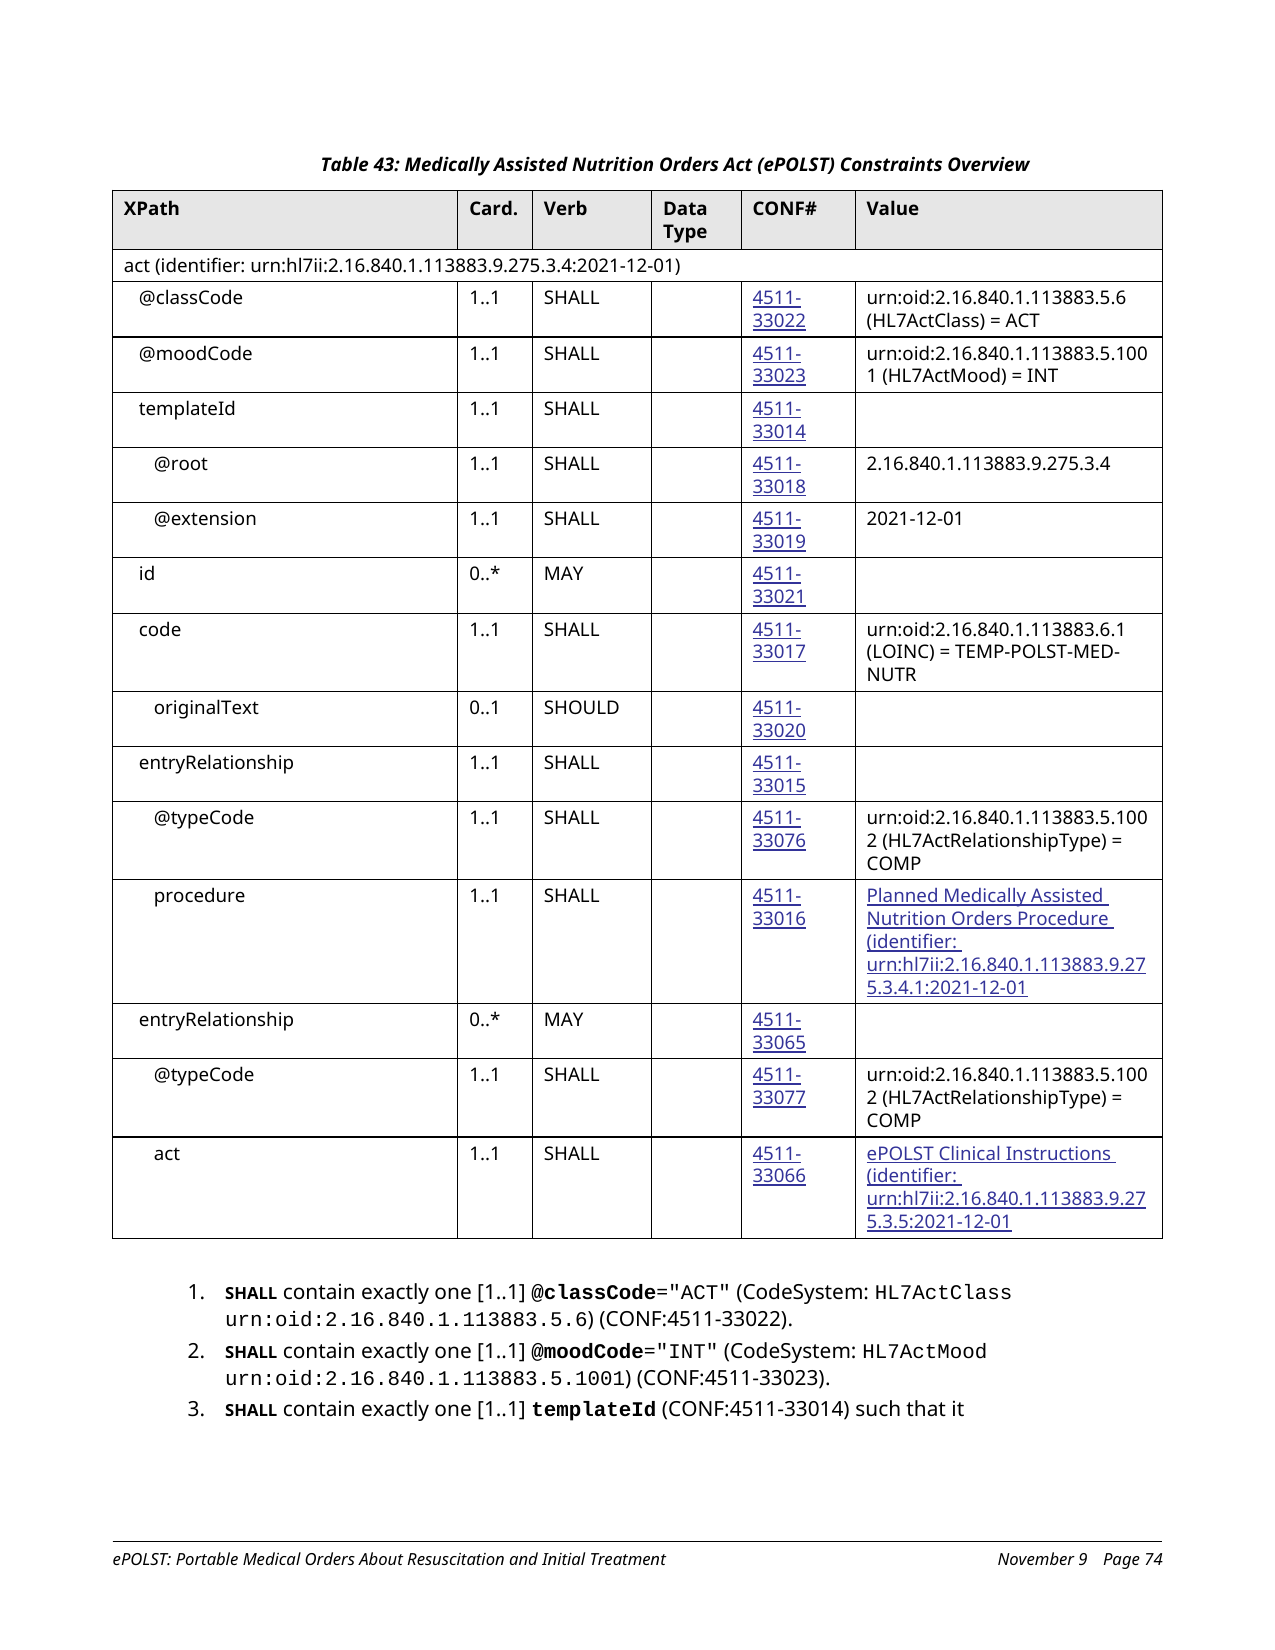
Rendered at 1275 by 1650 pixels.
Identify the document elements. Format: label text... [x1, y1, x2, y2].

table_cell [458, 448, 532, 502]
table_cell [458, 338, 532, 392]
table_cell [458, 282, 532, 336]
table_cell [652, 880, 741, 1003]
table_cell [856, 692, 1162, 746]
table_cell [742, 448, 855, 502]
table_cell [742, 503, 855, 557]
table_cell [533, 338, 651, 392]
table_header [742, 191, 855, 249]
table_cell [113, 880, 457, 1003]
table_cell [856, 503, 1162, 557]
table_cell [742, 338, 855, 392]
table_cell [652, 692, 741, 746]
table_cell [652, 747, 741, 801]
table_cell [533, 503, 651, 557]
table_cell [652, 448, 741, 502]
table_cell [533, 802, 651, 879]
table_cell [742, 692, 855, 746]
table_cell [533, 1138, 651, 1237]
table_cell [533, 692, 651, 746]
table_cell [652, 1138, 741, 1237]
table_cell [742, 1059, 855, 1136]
text Table 43: Medically Assisted Nutrition Orders Act (ePOLST) Constraints Overview [187, 150, 1162, 177]
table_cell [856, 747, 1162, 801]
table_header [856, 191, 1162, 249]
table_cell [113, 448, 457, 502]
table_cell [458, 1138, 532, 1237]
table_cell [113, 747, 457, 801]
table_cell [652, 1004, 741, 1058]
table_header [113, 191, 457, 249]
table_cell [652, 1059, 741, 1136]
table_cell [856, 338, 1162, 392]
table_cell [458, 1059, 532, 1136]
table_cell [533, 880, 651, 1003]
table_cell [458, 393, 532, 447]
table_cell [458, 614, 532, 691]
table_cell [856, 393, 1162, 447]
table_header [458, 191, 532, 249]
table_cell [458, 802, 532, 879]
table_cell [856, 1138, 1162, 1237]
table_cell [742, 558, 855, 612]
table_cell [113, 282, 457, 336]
list SHALL contain exactly one [1..1] templateId (CONF:4511-33014) such that it [187, 1395, 1162, 1422]
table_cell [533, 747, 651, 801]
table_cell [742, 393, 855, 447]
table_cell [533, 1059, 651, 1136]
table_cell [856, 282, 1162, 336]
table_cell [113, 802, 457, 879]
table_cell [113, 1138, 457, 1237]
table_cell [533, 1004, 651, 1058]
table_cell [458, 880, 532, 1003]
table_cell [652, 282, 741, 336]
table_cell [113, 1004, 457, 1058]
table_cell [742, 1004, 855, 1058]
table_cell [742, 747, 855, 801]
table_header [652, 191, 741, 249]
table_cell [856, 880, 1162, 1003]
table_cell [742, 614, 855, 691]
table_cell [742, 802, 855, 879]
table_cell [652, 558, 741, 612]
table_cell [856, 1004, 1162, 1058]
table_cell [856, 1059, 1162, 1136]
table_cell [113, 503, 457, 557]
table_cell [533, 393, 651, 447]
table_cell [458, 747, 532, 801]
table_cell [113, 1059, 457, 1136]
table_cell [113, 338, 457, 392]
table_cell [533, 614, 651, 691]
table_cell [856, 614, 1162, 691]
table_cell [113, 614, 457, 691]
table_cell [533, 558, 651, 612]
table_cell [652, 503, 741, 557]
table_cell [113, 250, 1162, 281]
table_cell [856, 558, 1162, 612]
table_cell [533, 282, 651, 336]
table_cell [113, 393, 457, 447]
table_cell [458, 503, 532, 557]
list SHALL contain exactly one [1..1] @classCode="ACT" (CodeSystem: HL7ActClass urn:oid:2.16.840.1.113883.5.6) (CONF:4511-33022). [187, 1278, 1162, 1332]
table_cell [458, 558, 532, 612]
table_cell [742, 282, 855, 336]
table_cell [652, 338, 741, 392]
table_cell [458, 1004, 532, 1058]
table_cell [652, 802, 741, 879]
list SHALL contain exactly one [1..1] @moodCode="INT" (CodeSystem: HL7ActMood urn:oid:2.16.840.1.113883.5.1001) (CONF:4511-33023). [187, 1336, 1162, 1391]
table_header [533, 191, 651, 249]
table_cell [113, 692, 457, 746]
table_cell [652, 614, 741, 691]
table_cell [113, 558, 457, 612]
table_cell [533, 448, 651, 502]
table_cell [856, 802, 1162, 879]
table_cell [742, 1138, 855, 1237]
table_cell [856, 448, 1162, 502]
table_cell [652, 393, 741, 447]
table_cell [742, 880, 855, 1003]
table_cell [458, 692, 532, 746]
